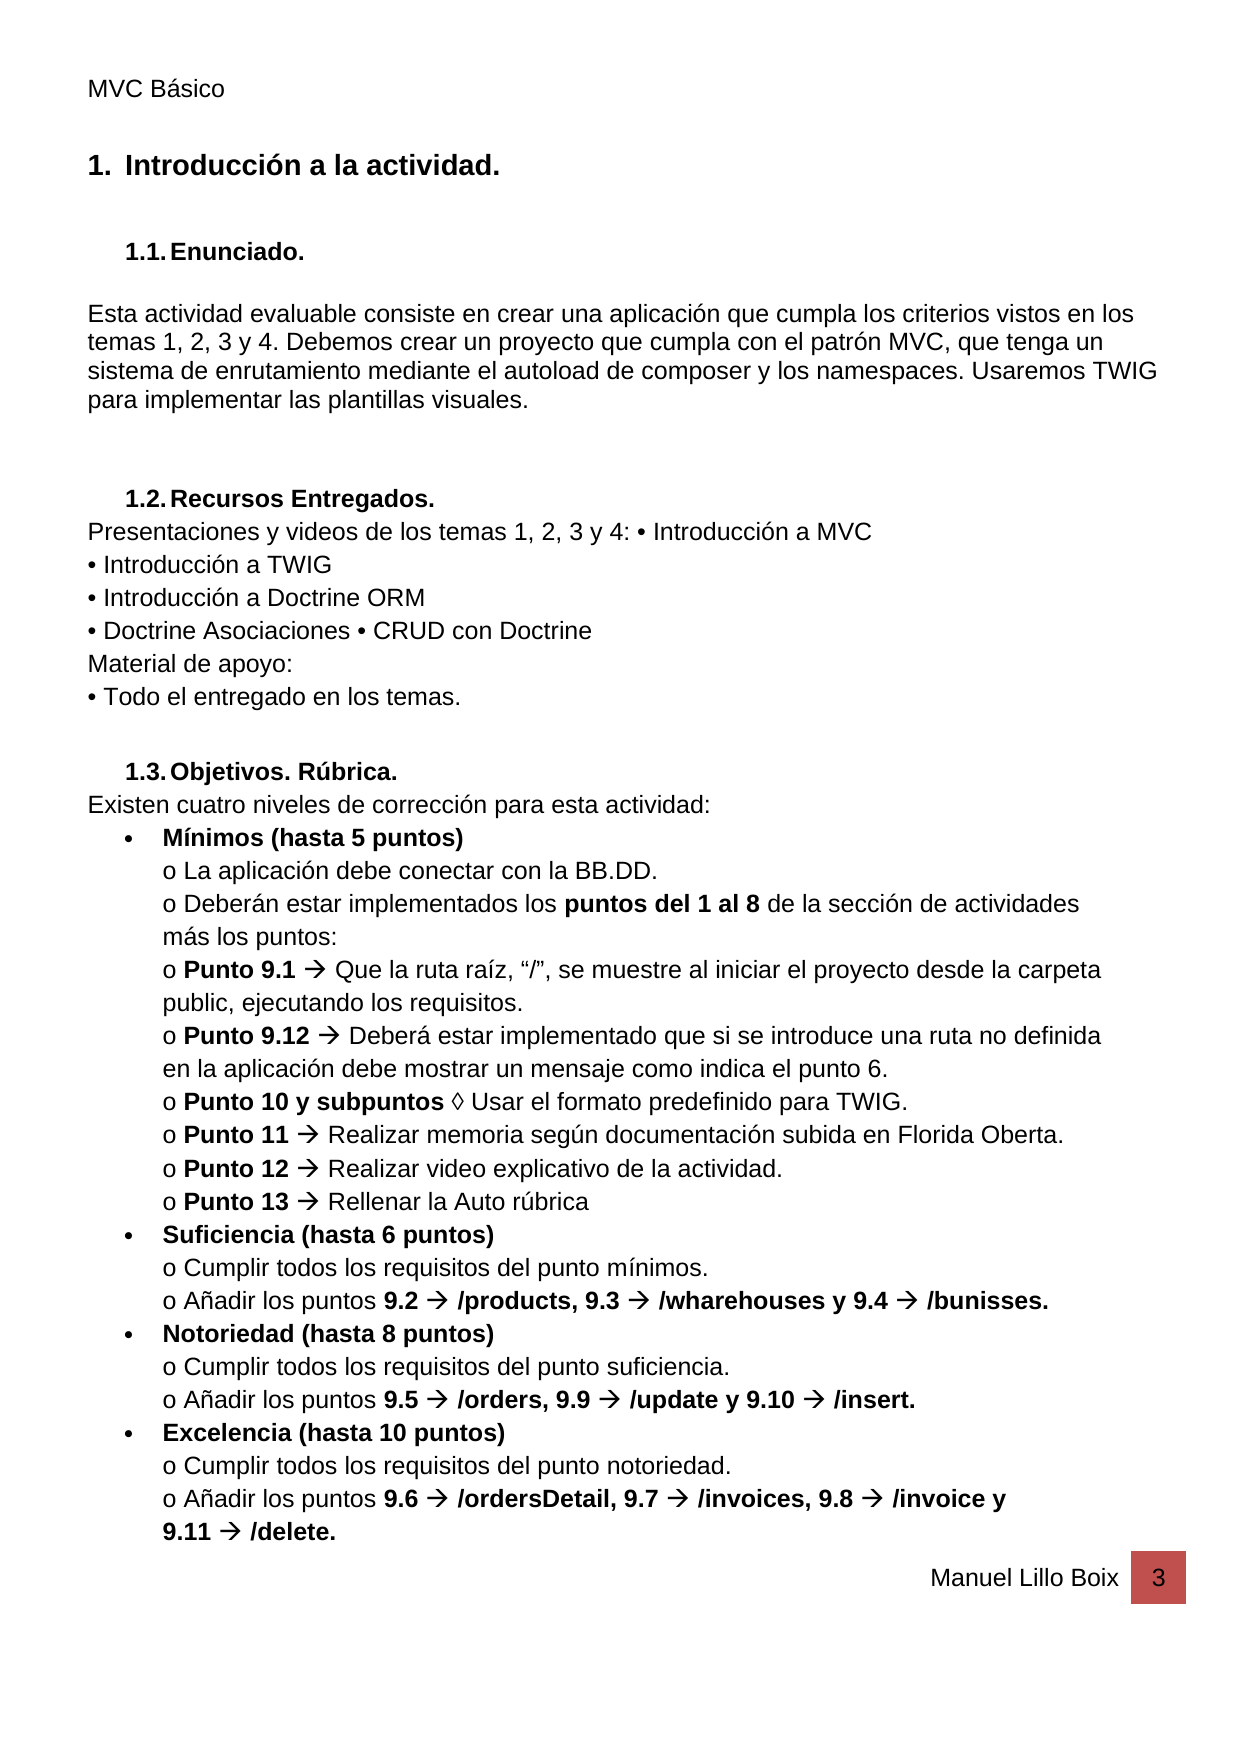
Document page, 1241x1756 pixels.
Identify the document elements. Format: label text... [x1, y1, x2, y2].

list Suficiencia (hasta 6 puntos) o Cumplir todos los requisitos del punto mínimos. o Añadir los puntos 9.2 /products, 9.3 /wharehouses y 9.4 /bunisses. [125, 1220, 1186, 1315]
list Excelencia (hasta 10 puntos) o Cumplir todos los requisitos del punto notoriedad. o Añadir los puntos 9.6 /ordersDetail, 9.7 /invoices, 9.8 /invoice y [125, 1418, 1186, 1513]
text public, ejecutando los requisitos. o Punto 9.12 Deberá estar implementado que si se introduce una ruta no definida [162, 988, 1186, 1050]
text en la aplicación debe mostrar un mensaje como indica el punto 6. o Punto 10 y subpuntos Usar el formato predefinido para TWIG. o Punto 11 Realizar memoria según documentación subida en Florida Oberta. [162, 1054, 1186, 1149]
text Existen cuatro niveles de corrección para esta actividad: [87, 790, 1186, 819]
text o Punto 12 Realizar video explicativo de la actividad. o Punto 13 Rellenar la Auto rúbrica [162, 1153, 1186, 1216]
text Presentaciones y videos de los temas 1, 2, 3 y 4: • Introducción a MVC • Introducción a TWIG • Introducción a Doctrine ORM [87, 517, 1186, 612]
text • Todo el entregado en los temas. [87, 682, 1186, 711]
list Notoriedad (hasta 8 puntos) o Cumplir todos los requisitos del punto suficiencia. o Añadir los puntos 9.5 /orders, 9.9 /update y 9.10 /insert. [125, 1319, 1186, 1414]
subtitle Enunciado. [125, 236, 1186, 265]
list Mínimos (hasta 5 puntos) o La aplicación debe conectar con la BB.DD. o Deberán estar implementados los puntos del 1 al 8 de la sección de actividades [125, 823, 1186, 918]
text 9.11 /delete. [162, 1517, 1186, 1546]
subtitle Objetivos. Rúbrica. [125, 757, 1186, 786]
subtitle Introducción a la actividad. [87, 148, 1186, 182]
text más los puntos: o Punto 9.1 Que la ruta raíz, “/”, se muestre al iniciar el proyecto desde la carpeta [162, 922, 1186, 984]
text Esta actividad evaluable consiste en crear una aplicación que cumpla los criterios vistos en los temas 1, 2, 3 y 4. Debemos crear un proyecto que cumpla con el patrón MVC, que tenga un sistema de enrutamiento mediante el autoload de composer y los namespaces. Usaremos TWIG para implementar las plantillas visuales. [87, 299, 1186, 414]
text Material de apoyo: [87, 649, 1186, 678]
subtitle Recursos Entregados. [125, 484, 1186, 513]
text • Doctrine Asociaciones • CRUD con Doctrine [87, 616, 1186, 645]
